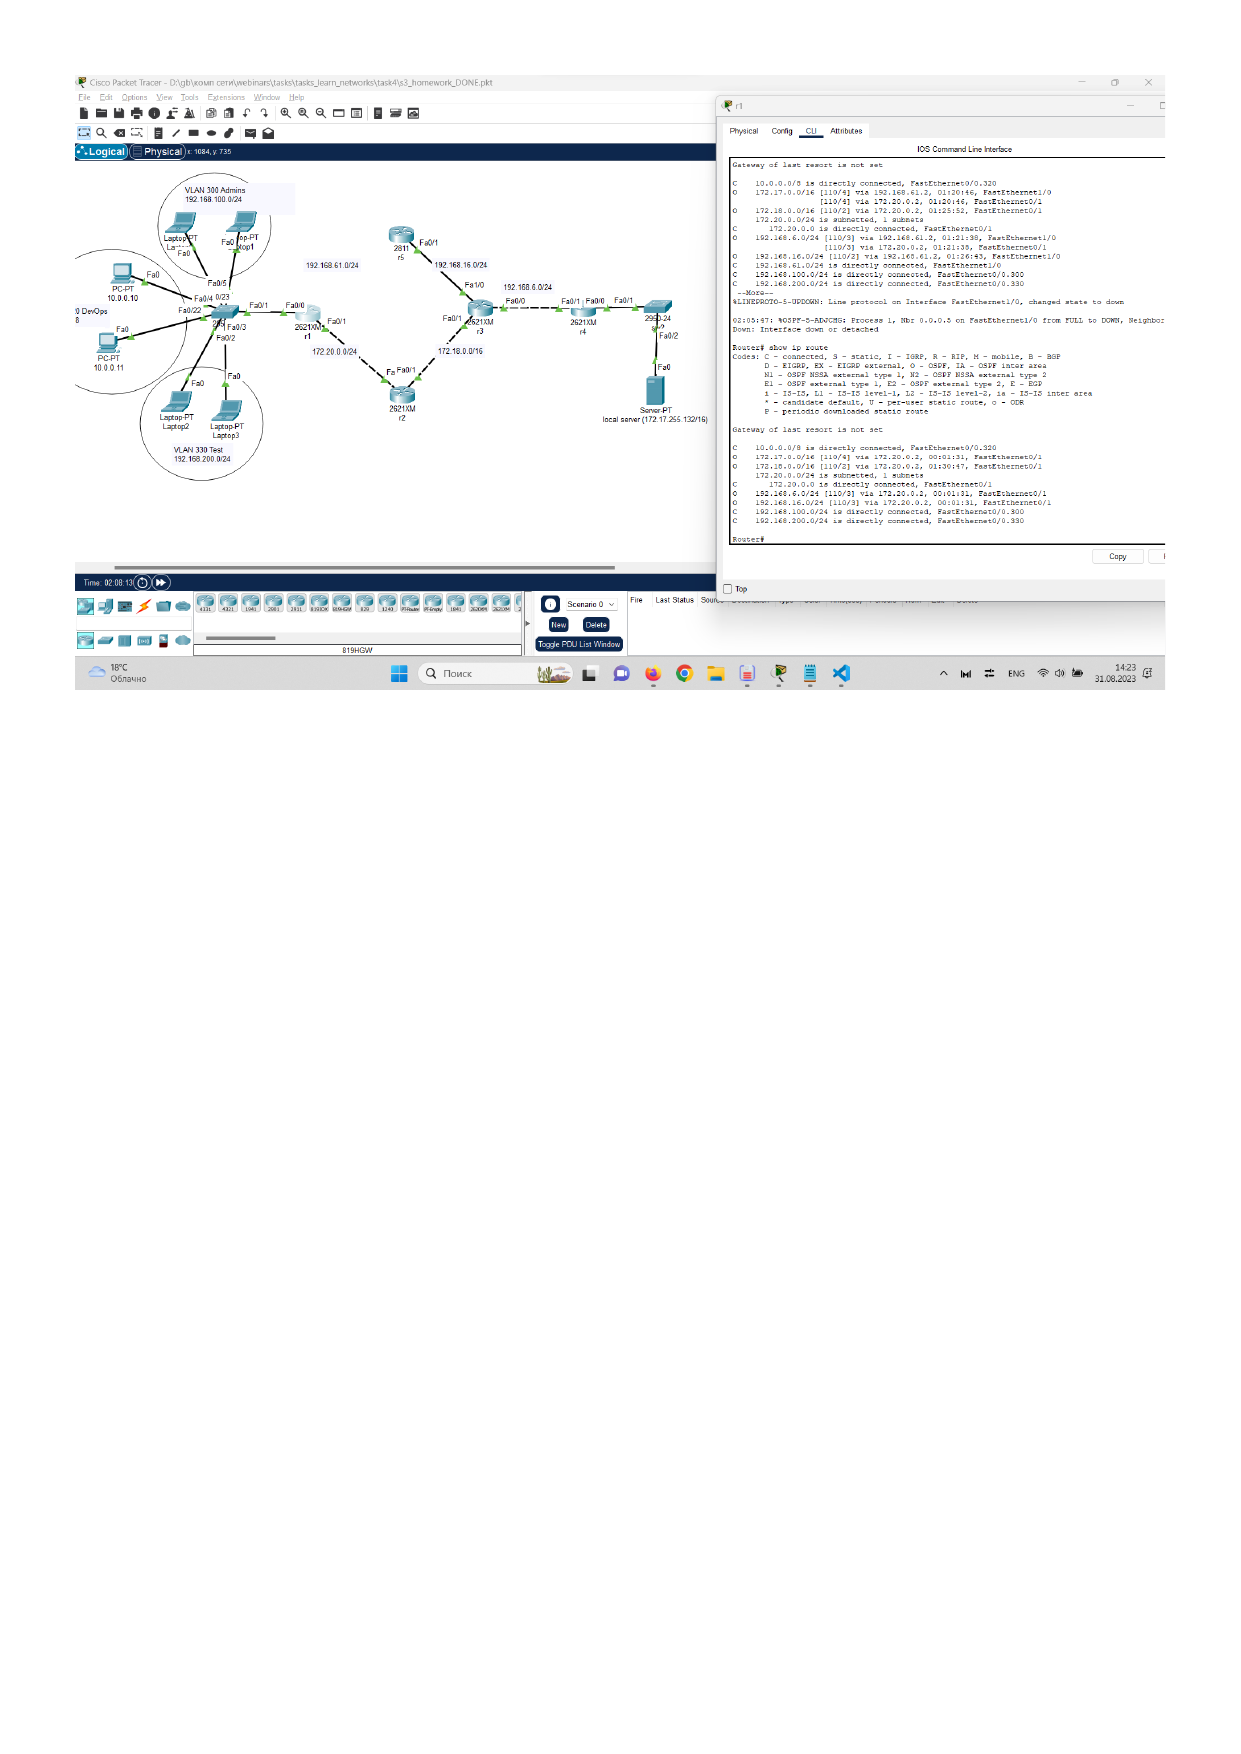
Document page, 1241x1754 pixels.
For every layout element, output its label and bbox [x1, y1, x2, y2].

picture [75, 75, 1166, 690]
